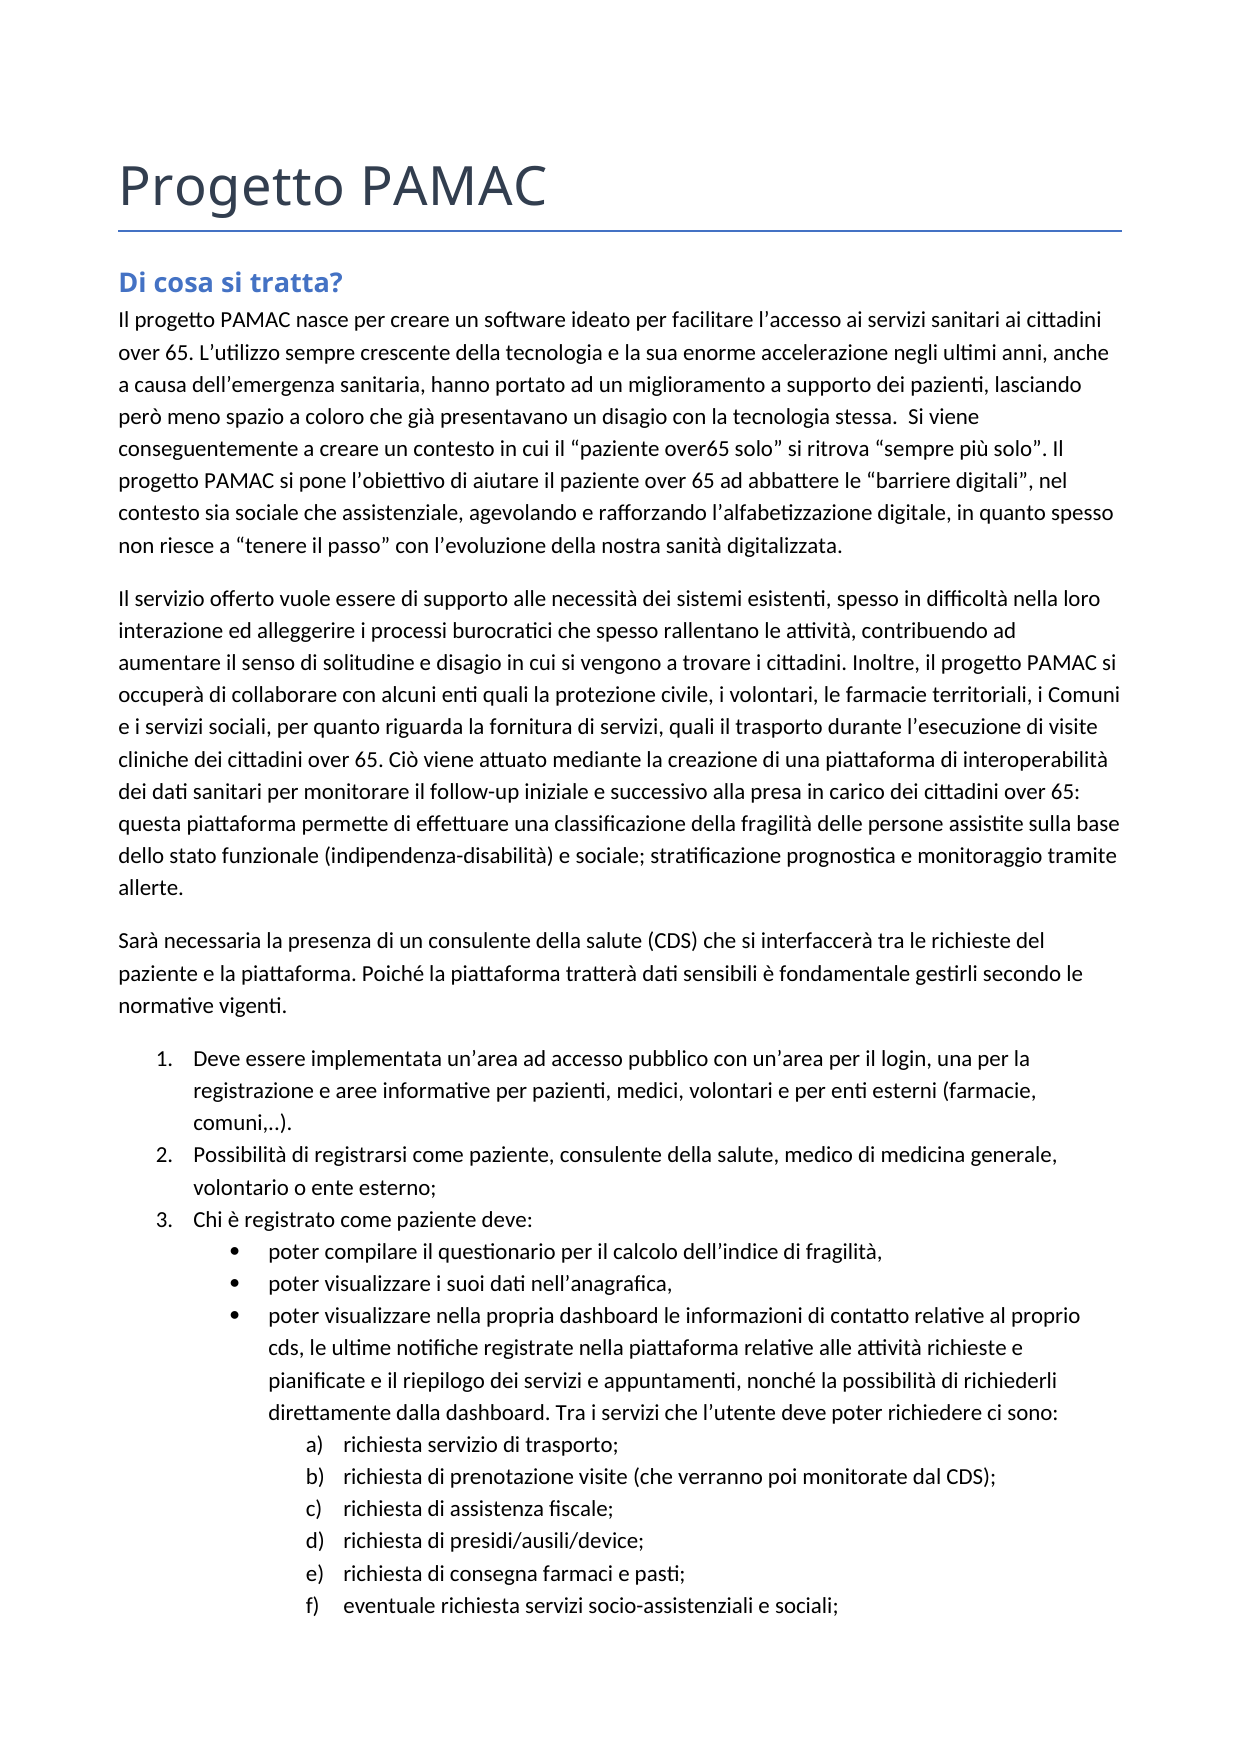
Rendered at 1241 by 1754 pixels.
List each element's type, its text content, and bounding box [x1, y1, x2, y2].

list richiesta di consegna farmaci e pasti; [306, 1559, 1122, 1587]
list Deve essere implementata un’area ad accesso pubblico con un’area per il login, una per la registrazione e aree informative per pazienti, medici, volontari e per enti esterni (farmacie, comuni,..). [156, 1044, 1122, 1136]
list richiesta di presidi/ausili/device; [306, 1527, 1122, 1555]
list richiesta servizio di trasporto; [306, 1430, 1122, 1458]
list poter visualizzare i suoi dati nell’anagrafica, [231, 1269, 1122, 1297]
title Progetto PAMAC [118, 148, 1122, 230]
list richiesta di assistenza fiscale; [306, 1494, 1122, 1522]
list Possibilità di registrarsi come paziente, consulente della salute, medico di medicina generale, volontario o ente esterno; [156, 1140, 1122, 1201]
text Il servizio offerto vuole essere di supporto alle necessità dei sistemi esistenti, spesso in difficoltà nella loro interazione ed alleggerire i processi burocratici che spesso rallentano le attività, contribuendo ad aumentare il senso di solitudine e disagio in cui si vengono a trovare i cittadini. Inoltre, il progetto PAMAC si occuperà di collaborare con alcuni enti quali la protezione civile, i volontari, le farmacie territoriali, i Comuni e i servizi sociali, per quanto riguarda la fornitura di servizi, quali il trasporto durante l’esecuzione di visite cliniche dei cittadini over 65. Ciò viene attuato mediante la creazione di una piattaforma di interoperabilità dei dati sanitari per monitorare il follow-up iniziale e successivo alla presa in carico dei cittadini over 65: questa piattaforma permette di effettuare una classificazione della fragilità delle persone assistite sulla base dello stato funzionale (indipendenza-disabilità) e sociale; stratificazione prognostica e monitoraggio tramite allerte. [118, 584, 1122, 901]
list richiesta di prenotazione visite (che verranno poi monitorate dal CDS); [306, 1462, 1122, 1490]
list poter visualizzare nella propria dashboard le informazioni di contatto relative al proprio cds, le ultime notifiche registrate nella piattaforma relative alle attività richieste e pianificate e il riepilogo dei servizi e appuntamenti, nonché la possibilità di richiederli direttamente dalla dashboard. Tra i servizi che l’utente deve poter richiedere ci sono: [231, 1301, 1122, 1426]
text Il progetto PAMAC nasce per creare un software ideato per facilitare l’accesso ai servizi sanitari ai cittadini over 65. L’utilizzo sempre crescente della tecnologia e la sua enorme accelerazione negli ultimi anni, anche a causa dell’emergenza sanitaria, hanno portato ad un miglioramento a supporto dei pazienti, lasciando però meno spazio a coloro che già presentavano un disagio con la tecnologia stessa. Si viene conseguentemente a creare un contesto in cui il “paziente over65 solo” si ritrova “sempre più solo”. Il progetto PAMAC si pone l’obiettivo di aiutare il paziente over 65 ad abbattere le “barriere digitali”, nel contesto sia sociale che assistenziale, agevolando e rafforzando l’alfabetizzazione digitale, in quanto spesso non riesce a “tenere il passo” con l’evoluzione della nostra sanità digitalizzata. [118, 305, 1122, 559]
list Chi è registrato come paziente deve: [156, 1205, 1122, 1233]
list eventuale richiesta servizi socio-assistenziali e sociali; [306, 1591, 1122, 1619]
text Sarà necessaria la presenza di un consulente della salute (CDS) che si interfaccerà tra le richieste del paziente e la piattaforma. Poiché la piattaforma tratterà dati sensibili è fondamentale gestirli secondo le normative vigenti. [118, 926, 1122, 1019]
list poter compilare il questionario per il calcolo dell’indice di fragilità, [231, 1237, 1122, 1265]
subtitle Di cosa si tratta? [118, 263, 1122, 300]
